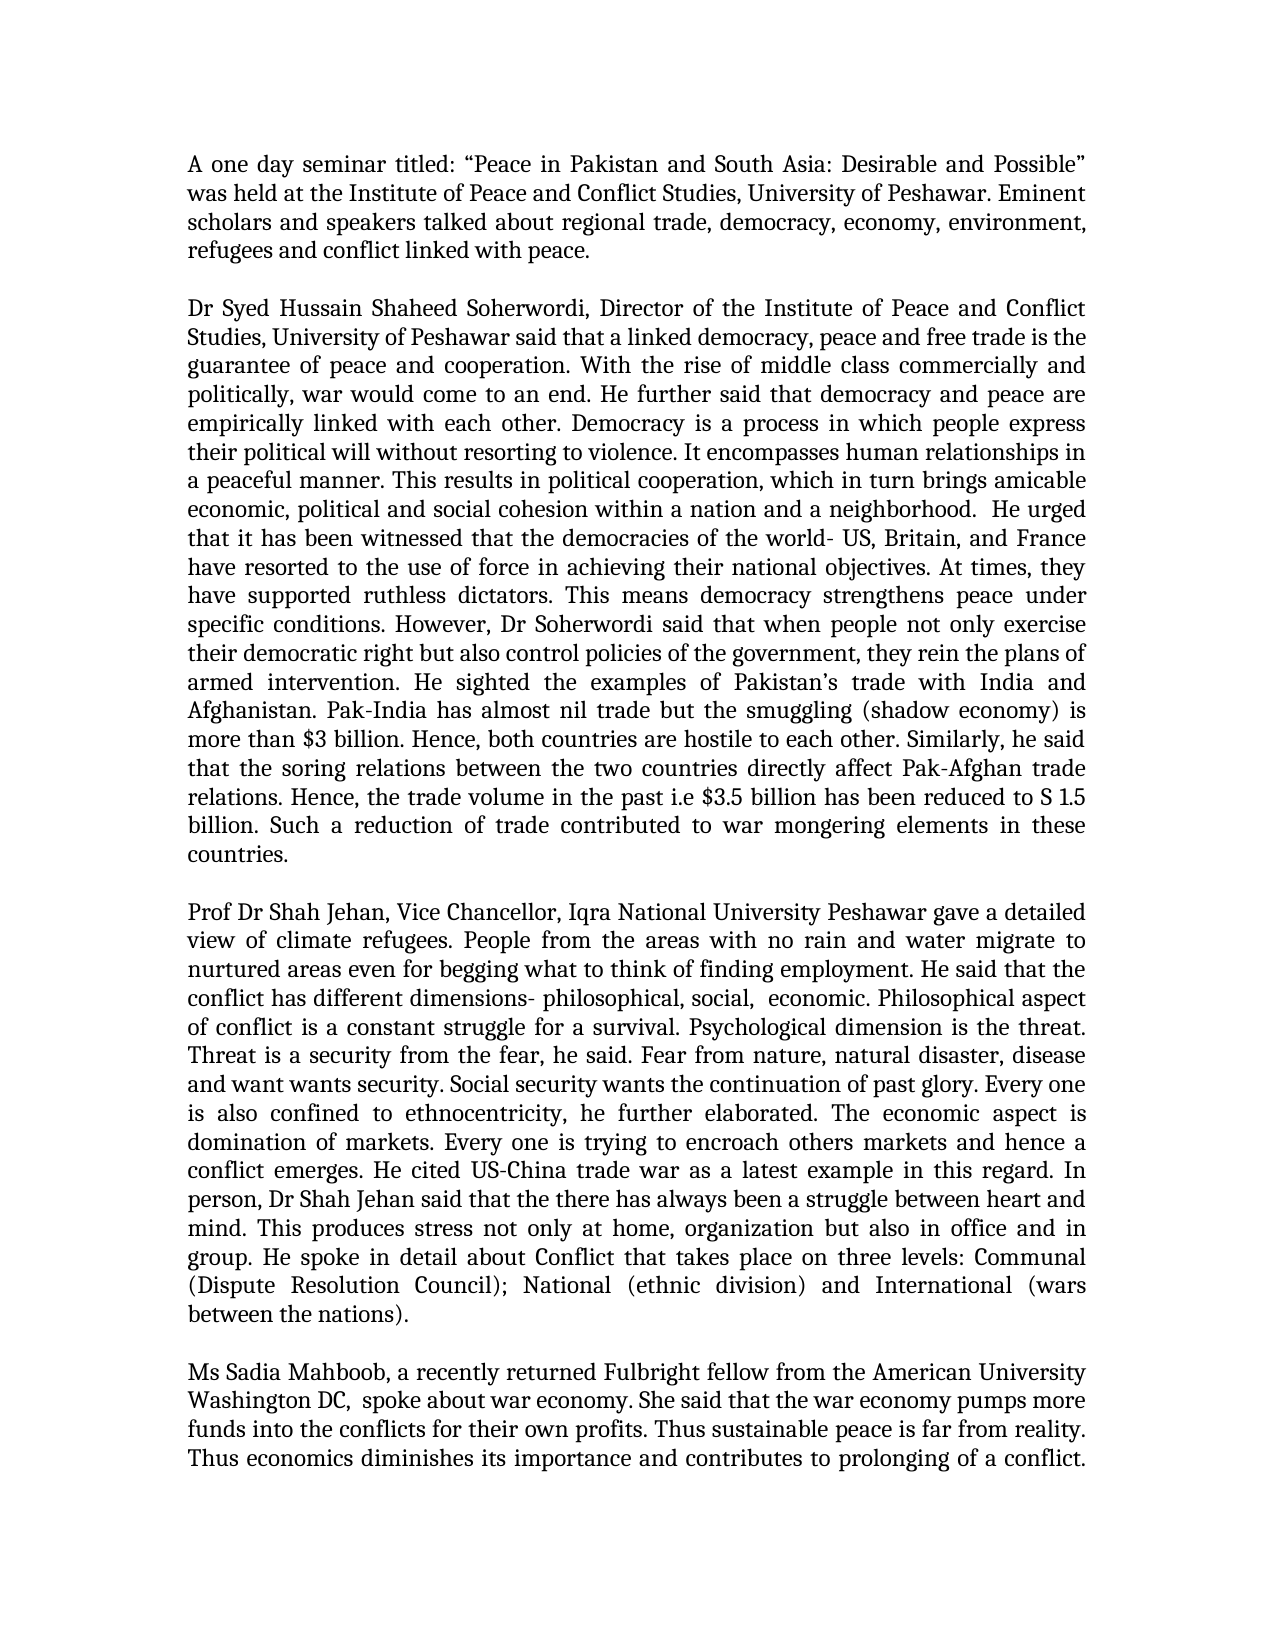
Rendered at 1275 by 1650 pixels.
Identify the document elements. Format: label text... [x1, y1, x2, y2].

text Dr Syed Hussain Shaheed Soherwordi, Director of the Institute of Peace and Conflict Studies, University of Peshawar said that a linked democracy, peace and free trade is the guarantee of peace and cooperation. With the rise of middle class commercially and politically, war would come to an end. He further said that democracy and peace are empirically linked with each other. Democracy is a process in which people express their political will without resorting to violence. It encompasses human relationships in a peaceful manner. This results in political cooperation, which in turn brings amicable economic, political and social cohesion within a nation and a neighborhood. He urged that it has been witnessed that the democracies of the world- US, Britain, and France have resorted to the use of force in achieving their national objectives. At times, they have supported ruthless dictators. This means democracy strengthens peace under specific conditions. However, Dr Soherwordi said that when people not only exercise their democratic right but also control policies of the government, they rein the plans of armed intervention. He sighted the examples of Pakistan’s trade with India and Afghanistan. Pak-India has almost nil trade but the smuggling (shadow economy) is more than $3 billion. Hence, both countries are hostile to each other. Similarly, he said that the soring relations between the two countries directly affect Pak-Afghan trade relations. Hence, the trade volume in the past i.e $3.5 billion has been reduced to S 1.5 billion. Such a reduction of trade contributed to war mongering elements in these countries. [187, 294, 1087, 869]
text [187, 1357, 1087, 1472]
text A one day seminar titled: “Peace in Pakistan and South Asia: Desirable and Possible” was held at the Institute of Peace and Conflict Studies, University of Peshawar. Eminent scholars and speakers talked about regional trade, democracy, economy, environment, refugees and conflict linked with peace. [187, 150, 1087, 265]
text Prof Dr Shah Jehan, Vice Chancellor, Iqra National University Peshawar gave a detailed view of climate refugees. People from the areas with no rain and water migrate to nurtured areas even for begging what to think of finding employment. He said that the conflict has different dimensions- philosophical, social, economic. Philosophical aspect of conflict is a constant struggle for a survival. Psychological dimension is the threat. Threat is a security from the fear, he said. Fear from nature, natural disaster, disease and want wants security. Social security wants the continuation of past glory. Every one is also confined to ethnocentricity, he further elaborated. The economic aspect is domination of markets. Every one is trying to encroach others markets and hence a conflict emerges. He cited US-China trade war as a latest example in this regard. In person, Dr Shah Jehan said that the there has always been a struggle between heart and mind. This produces stress not only at home, organization but also in office and in group. He spoke in detail about Conflict that takes place on three levels: Communal (Dispute Resolution Council); National (ethnic division) and International (wars between the nations). [187, 897, 1087, 1329]
